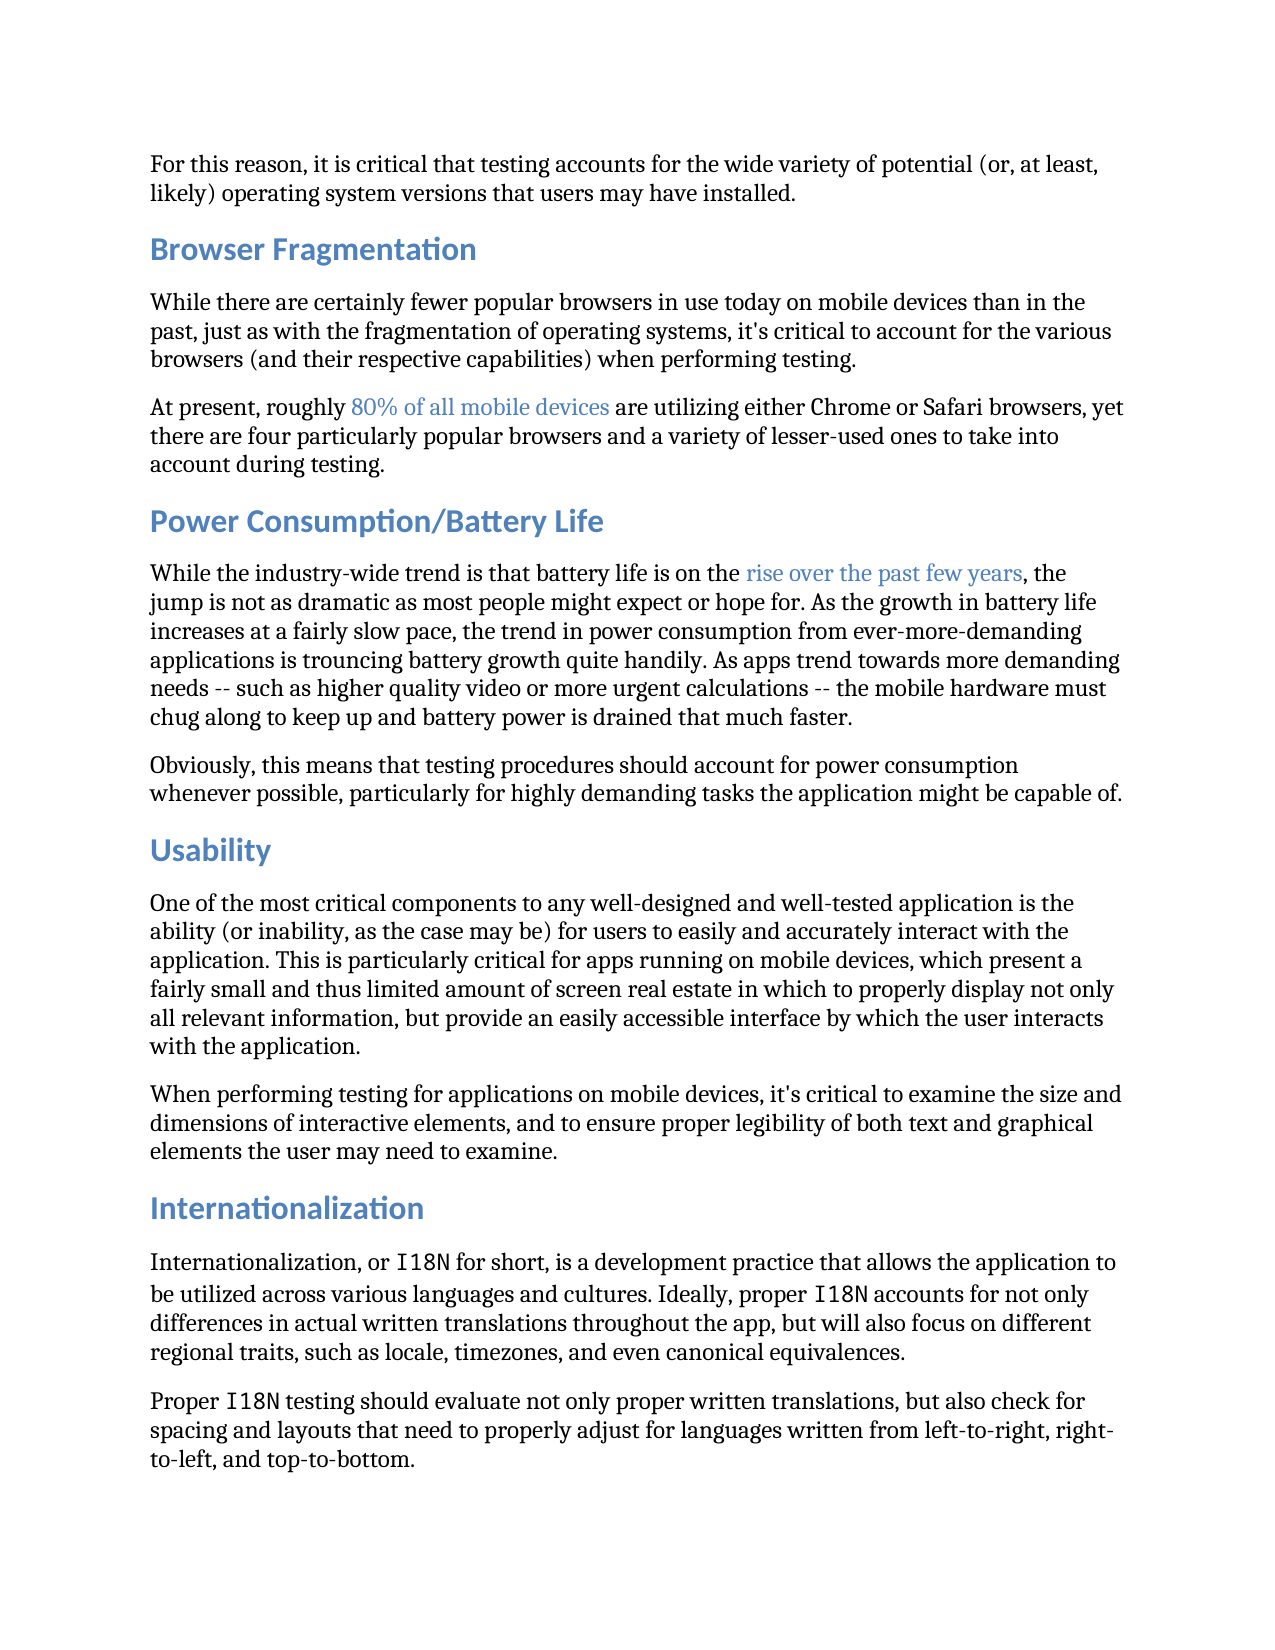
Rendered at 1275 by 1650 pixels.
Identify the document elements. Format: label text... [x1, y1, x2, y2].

text While there are certainly fewer popular browsers in use today on mobile devices than in the past, just as with the fragmentation of operating systems, it's critical to account for the various browsers (and their respective capabilities) when performing testing. [150, 288, 1125, 374]
text Internationalization, or I18N for short, is a development practice that allows the application to be utilized across various languages and cultures. Ideally, proper I18N accounts for not only differences in actual written translations throughout the app, but will also focus on different regional traits, such as locale, timezones, and even canonical equivalences. [150, 1246, 1125, 1366]
subtitle Power Consumption/Battery Life [150, 500, 1125, 541]
text For this reason, it is critical that testing accounts for the wide variety of potential (or, at least, likely) operating system versions that users may have installed. [150, 150, 1125, 207]
subtitle Internationalization [150, 1187, 1125, 1227]
subtitle Browser Fragmentation [150, 228, 1125, 269]
subtitle Usability [150, 829, 1125, 870]
text One of the most critical components to any well-designed and well-tested application is the ability (or inability, as the case may be) for users to easily and accurately interact with the application. This is particularly critical for apps running on mobile devices, which present a fairly small and thus limited amount of screen real estate in which to properly display not only all relevant information, but provide an easily accessible interface by which the user interacts with the application. [150, 888, 1125, 1061]
text Proper I18N testing should evaluate not only proper written translations, but also check for spacing and layouts that need to properly adjust for languages written from left-to-right, right-to-left, and top-to-bottom. [150, 1385, 1125, 1474]
text While the industry-wide trend is that battery life is on the rise over the past few years, the jump is not as dramatic as most people might expect or hope for. As the growth in battery life increases at a fairly slow pace, the trend in power consumption from ever-more-demanding applications is trouncing battery growth quite handily. As apps trend towards more demanding needs -- such as higher quality video or more urgent calculations -- the mobile hardware must chug along to keep up and battery power is drained that much faster. [150, 559, 1125, 732]
text Obviously, this means that testing procedures should account for power consumption whenever possible, particularly for highly demanding tasks the application might be capable of. [150, 751, 1125, 808]
text When performing testing for applications on mobile devices, it's critical to examine the size and dimensions of interactive elements, and to ensure proper legibility of both text and graphical elements the user may need to examine. [150, 1080, 1125, 1166]
text At present, roughly 80% of all mobile devices are utilizing either Chrome or Safari browsers, yet there are four particularly popular browsers and a variety of lesser-used ones to take into account during testing. [150, 393, 1125, 479]
